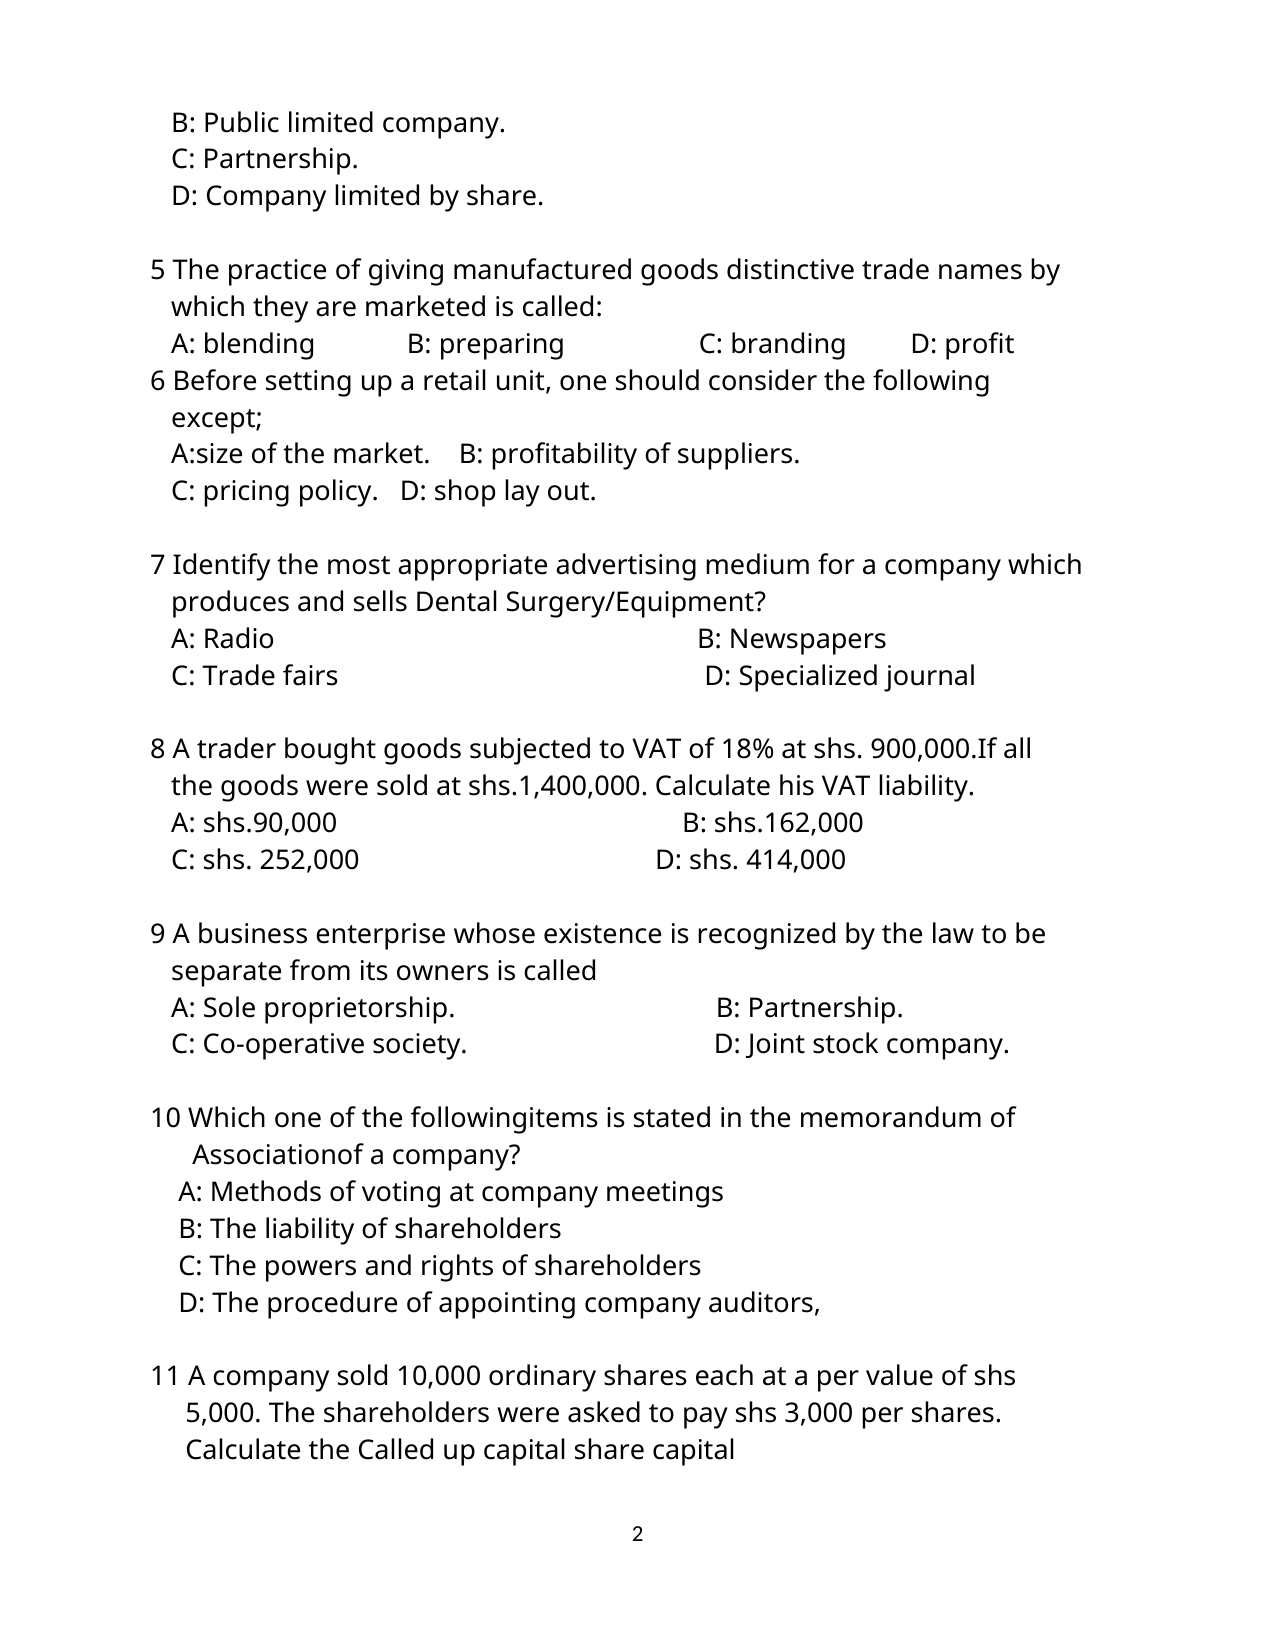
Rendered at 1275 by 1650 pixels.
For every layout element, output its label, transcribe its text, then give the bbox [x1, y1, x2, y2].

text C: pricing policy. D: shop lay out. [150, 472, 1125, 509]
text C: shs. 252,000 D: shs. 414,000 [150, 841, 1125, 877]
text B: Public limited company. [150, 103, 1125, 140]
text 5 The practice of giving manufactured goods distinctive trade names by which they are marketed is called: [150, 251, 1125, 324]
text 7 Identify the most appropriate advertising medium for a company which produces and sells Dental Surgery/Equipment? [150, 546, 1125, 619]
text 9 A business enterprise whose existence is recognized by the law to be separate from its owners is called [150, 914, 1125, 988]
text A: shs.90,000 B: shs.162,000 [150, 804, 1125, 841]
text 10 Which one of the followingitems is stated in the memorandum of Associationof a company? [150, 1099, 1125, 1172]
text 11 A company sold 10,000 ordinary shares each at a per value of shs 5,000. The shareholders were asked to pay shs 3,000 per shares. Calculate the Called up capital share capital [150, 1357, 1125, 1467]
text C: Co-operative society. D: Joint stock company. [150, 1025, 1125, 1062]
text A: Sole proprietorship. B: Partnership. [150, 988, 1125, 1025]
text A:size of the market. B: profitability of suppliers. [150, 435, 1125, 472]
text B: The liability of shareholders [150, 1209, 1125, 1246]
text A: blending B: preparing C: branding D: profit [150, 324, 1125, 361]
text D: The procedure of appointing company auditors, [150, 1283, 1125, 1320]
text 8 A trader bought goods subjected to VAT of 18% at shs. 900,000.If all the goods were sold at shs.1,400,000. Calculate his VAT liability. [150, 730, 1125, 804]
text A: Radio B: Newspapers C: Trade fairs D: Specialized journal [150, 619, 1125, 693]
text A: Methods of voting at company meetings [150, 1172, 1125, 1209]
text C: Partnership. [150, 140, 1125, 177]
text 6 Before setting up a retail unit, one should consider the following except; [150, 361, 1125, 435]
text C: The powers and rights of shareholders [150, 1246, 1125, 1283]
text D: Company limited by share. [150, 177, 1125, 214]
